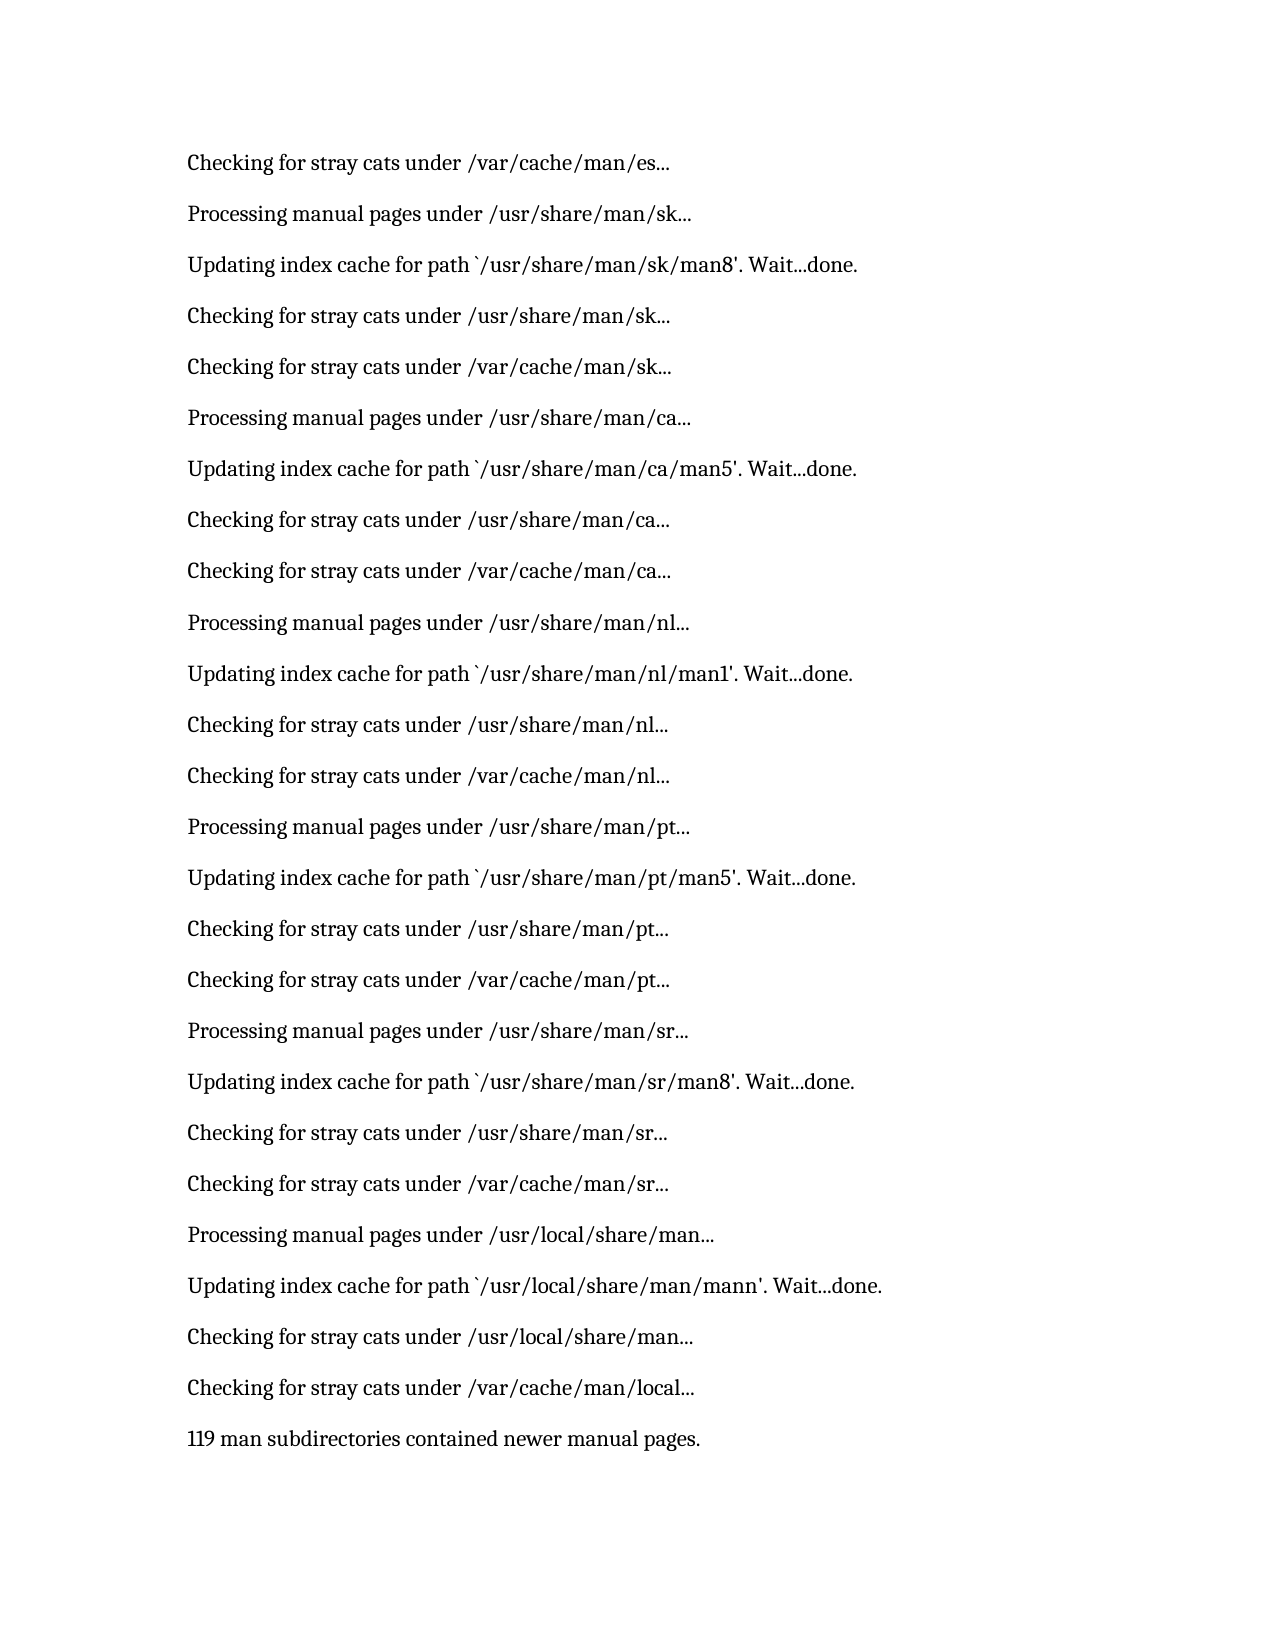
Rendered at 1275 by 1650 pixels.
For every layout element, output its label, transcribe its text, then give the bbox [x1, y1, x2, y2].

text Checking for stray cats under /var/cache/man/nl... [187, 762, 1087, 789]
text Checking for stray cats under /var/cache/man/sr... [187, 1171, 1087, 1197]
text Processing manual pages under /usr/local/share/man... [187, 1222, 1087, 1248]
text 119 man subdirectories contained newer manual pages. [187, 1426, 1087, 1452]
text Processing manual pages under /usr/share/man/nl... [187, 609, 1087, 636]
text Processing manual pages under /usr/share/man/sk... [187, 201, 1087, 227]
text Checking for stray cats under /usr/share/man/ca... [187, 507, 1087, 534]
text Updating index cache for path `/usr/share/man/sk/man8'. Wait...done. [187, 252, 1087, 278]
text Checking for stray cats under /usr/local/share/man... [187, 1324, 1087, 1350]
text Updating index cache for path `/usr/share/man/sr/man8'. Wait...done. [187, 1069, 1087, 1095]
text Checking for stray cats under /var/cache/man/local... [187, 1375, 1087, 1401]
text Processing manual pages under /usr/share/man/ca... [187, 405, 1087, 432]
text Updating index cache for path `/usr/share/man/pt/man5'. Wait...done. [187, 864, 1087, 891]
text Checking for stray cats under /usr/share/man/sr... [187, 1120, 1087, 1146]
text Checking for stray cats under /var/cache/man/ca... [187, 558, 1087, 585]
text Checking for stray cats under /var/cache/man/sk... [187, 354, 1087, 381]
text Checking for stray cats under /usr/share/man/sk... [187, 303, 1087, 329]
text Processing manual pages under /usr/share/man/pt... [187, 813, 1087, 840]
text Updating index cache for path `/usr/share/man/nl/man1'. Wait...done. [187, 660, 1087, 687]
text Checking for stray cats under /var/cache/man/pt... [187, 967, 1087, 993]
text Updating index cache for path `/usr/share/man/ca/man5'. Wait...done. [187, 456, 1087, 483]
text Processing manual pages under /usr/share/man/sr... [187, 1018, 1087, 1044]
text Checking for stray cats under /var/cache/man/es... [187, 150, 1087, 176]
text Checking for stray cats under /usr/share/man/nl... [187, 711, 1087, 738]
text Checking for stray cats under /usr/share/man/pt... [187, 916, 1087, 942]
text Updating index cache for path `/usr/local/share/man/mann'. Wait...done. [187, 1273, 1087, 1299]
